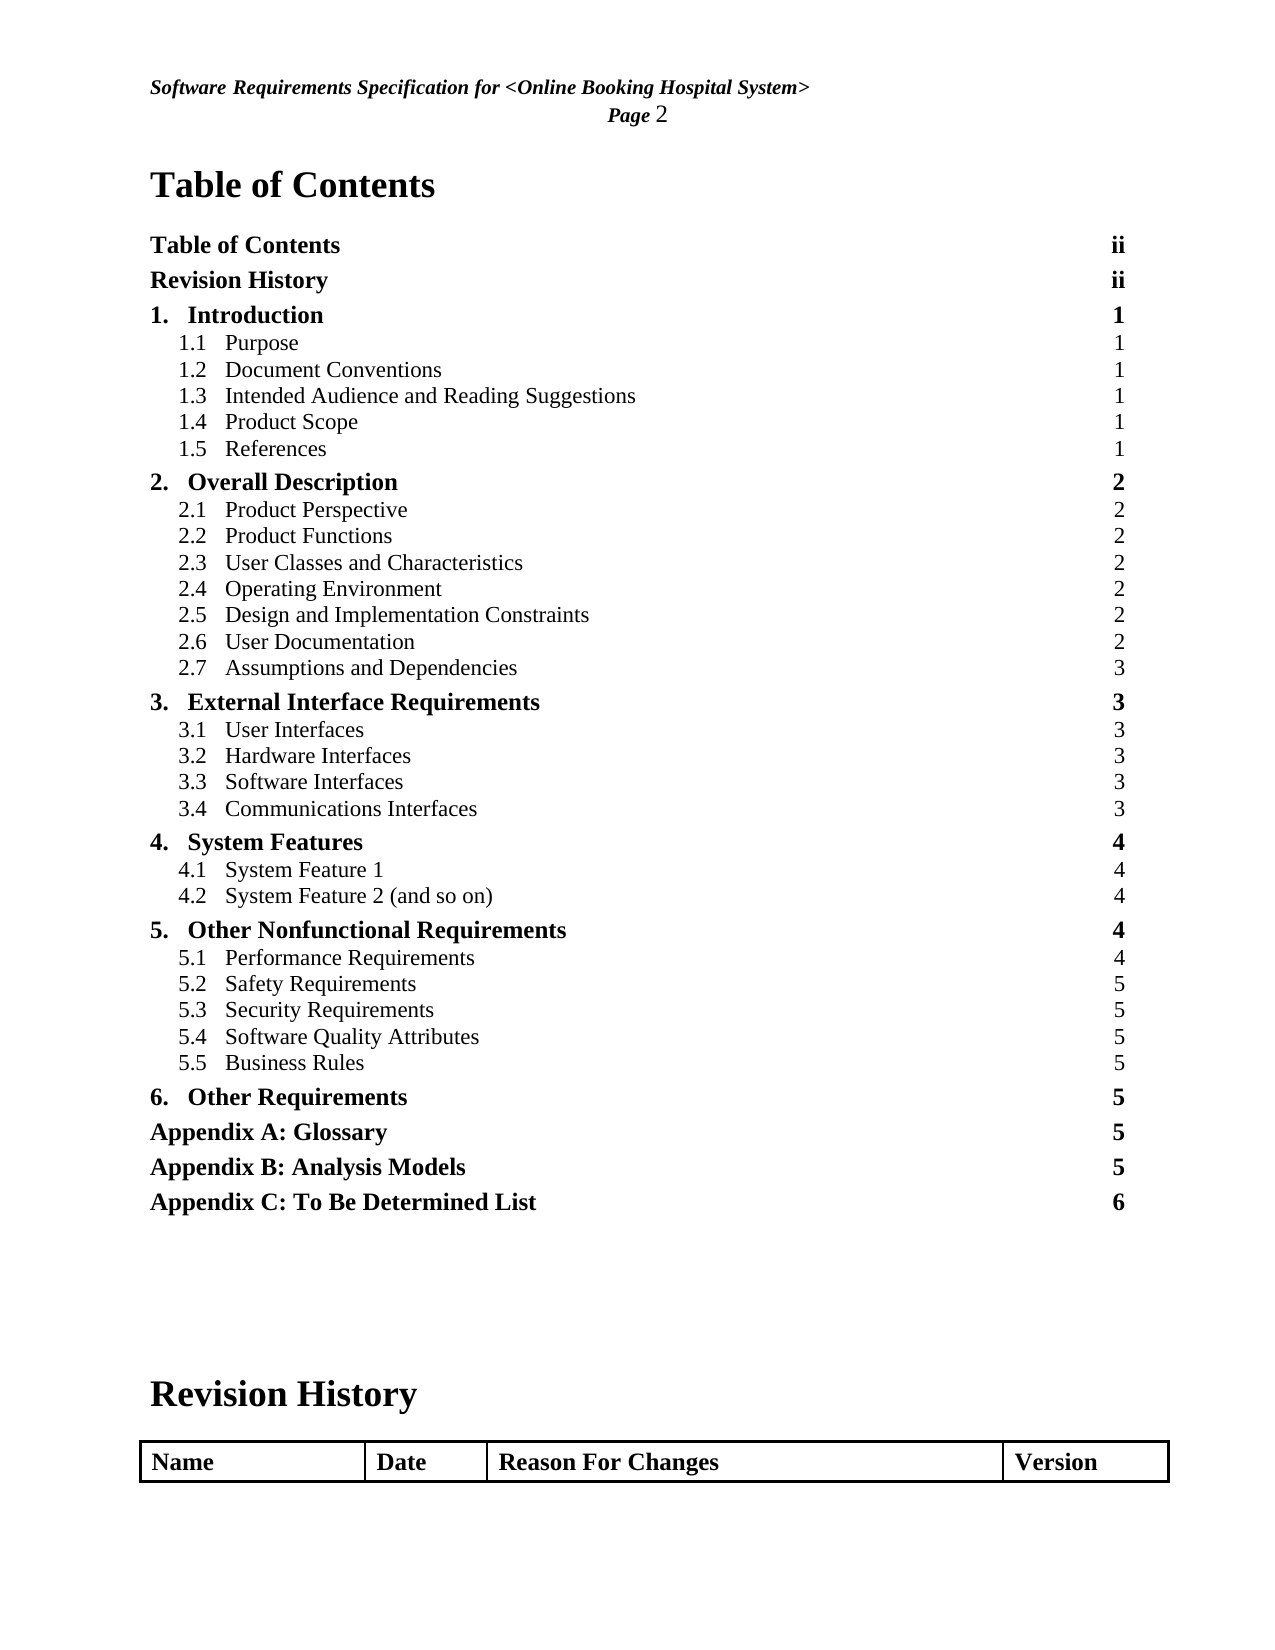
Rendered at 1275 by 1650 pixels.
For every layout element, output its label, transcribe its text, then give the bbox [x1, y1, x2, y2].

table_header Date [366, 1443, 486, 1480]
table_header Reason For Changes [488, 1443, 1002, 1480]
table_header Name [142, 1443, 364, 1480]
table_header Version [1004, 1443, 1167, 1480]
text Revision History [150, 1372, 1125, 1415]
text Table of Contents [150, 162, 1125, 206]
